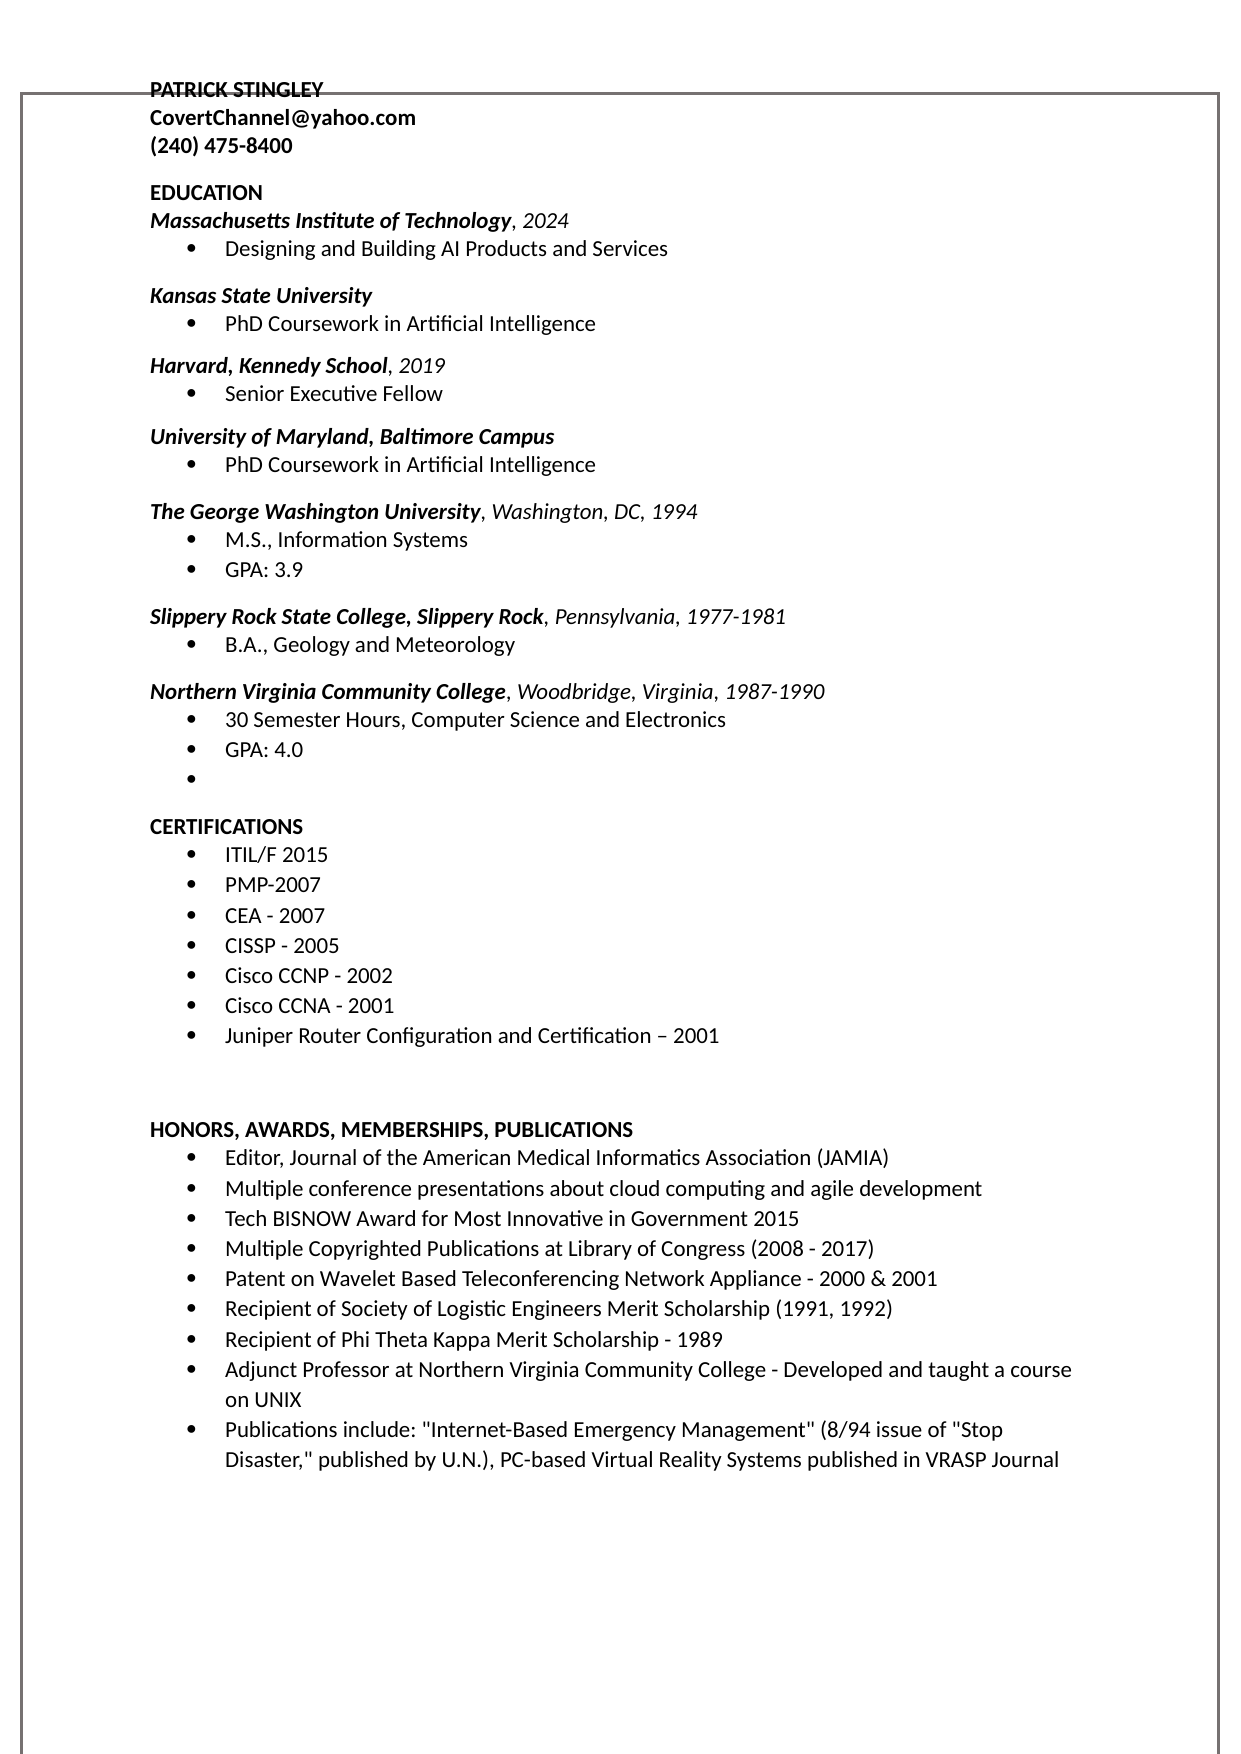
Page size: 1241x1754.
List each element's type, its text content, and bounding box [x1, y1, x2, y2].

list GPA: 4.0 [187, 735, 1090, 763]
list PhD Coursework in Artificial Intelligence [187, 450, 1090, 478]
list Designing and Building AI Products and Services [187, 234, 1090, 262]
text EDUCATION [150, 178, 1090, 206]
list Multiple conference presentations about cloud computing and agile development [187, 1174, 1090, 1202]
list Recipient of Society of Logistic Engineers Merit Scholarship (1991, 1992) [187, 1294, 1090, 1322]
list Cisco CCNA - 2001 [187, 991, 1090, 1019]
list M.S., Information Systems [187, 525, 1090, 553]
list B.A., Geology and Meteorology [187, 630, 1090, 658]
list ITIL/F 2015 [187, 840, 1090, 868]
text University of Maryland, Baltimore Campus [150, 422, 1090, 450]
list Multiple Copyrighted Publications at Library of Congress (2008 - 2017) [187, 1234, 1090, 1262]
list Patent on Wavelet Based Teleconferencing Network Appliance - 2000 & 2001 [187, 1264, 1090, 1292]
list Recipient of Phi Theta Kappa Merit Scholarship - 1989 [187, 1325, 1090, 1353]
text Kansas State University [150, 281, 1090, 309]
list CEA - 2007 [187, 901, 1090, 929]
list CISSP - 2005 [187, 931, 1090, 959]
text Harvard, Kennedy School, 2019 [150, 351, 1090, 379]
text Massachusetts Institute of Technology, 2024 [150, 206, 1090, 234]
list PhD Coursework in Artificial Intelligence [187, 309, 1090, 337]
list Senior Executive Fellow [187, 379, 1090, 407]
text CERTIFICATIONS [150, 812, 1090, 840]
list 30 Semester Hours, Computer Science and Electronics [187, 705, 1090, 733]
text Slippery Rock State College, Slippery Rock, Pennsylvania, 1977-1981 [150, 602, 1090, 630]
list Publications include: "Internet-Based Emergency Management" (8/94 issue of "Stop Disaster," published by U.N.), PC-based Virtual Reality Systems published in VRASP Journal [187, 1415, 1090, 1473]
text The George Washington University, Washington, DC, 1994 [150, 497, 1090, 525]
list Cisco CCNP - 2002 [187, 961, 1090, 989]
text Northern Virginia Community College, Woodbridge, Virginia, 1987-1990 [150, 677, 1090, 705]
list PMP-2007 [187, 871, 1090, 899]
list Tech BISNOW Award for Most Innovative in Government 2015 [187, 1204, 1090, 1232]
list Editor, Journal of the American Medical Informatics Association (JAMIA) [187, 1143, 1090, 1171]
text HONORS, AWARDS, MEMBERSHIPS, PUBLICATIONS [150, 1115, 1090, 1143]
list Adjunct Professor at Northern Virginia Community College - Developed and taught a course on UNIX [187, 1355, 1090, 1413]
list Juniper Router Configuration and Certification – 2001 [187, 1022, 1090, 1050]
list GPA: 3.9 [187, 555, 1090, 583]
